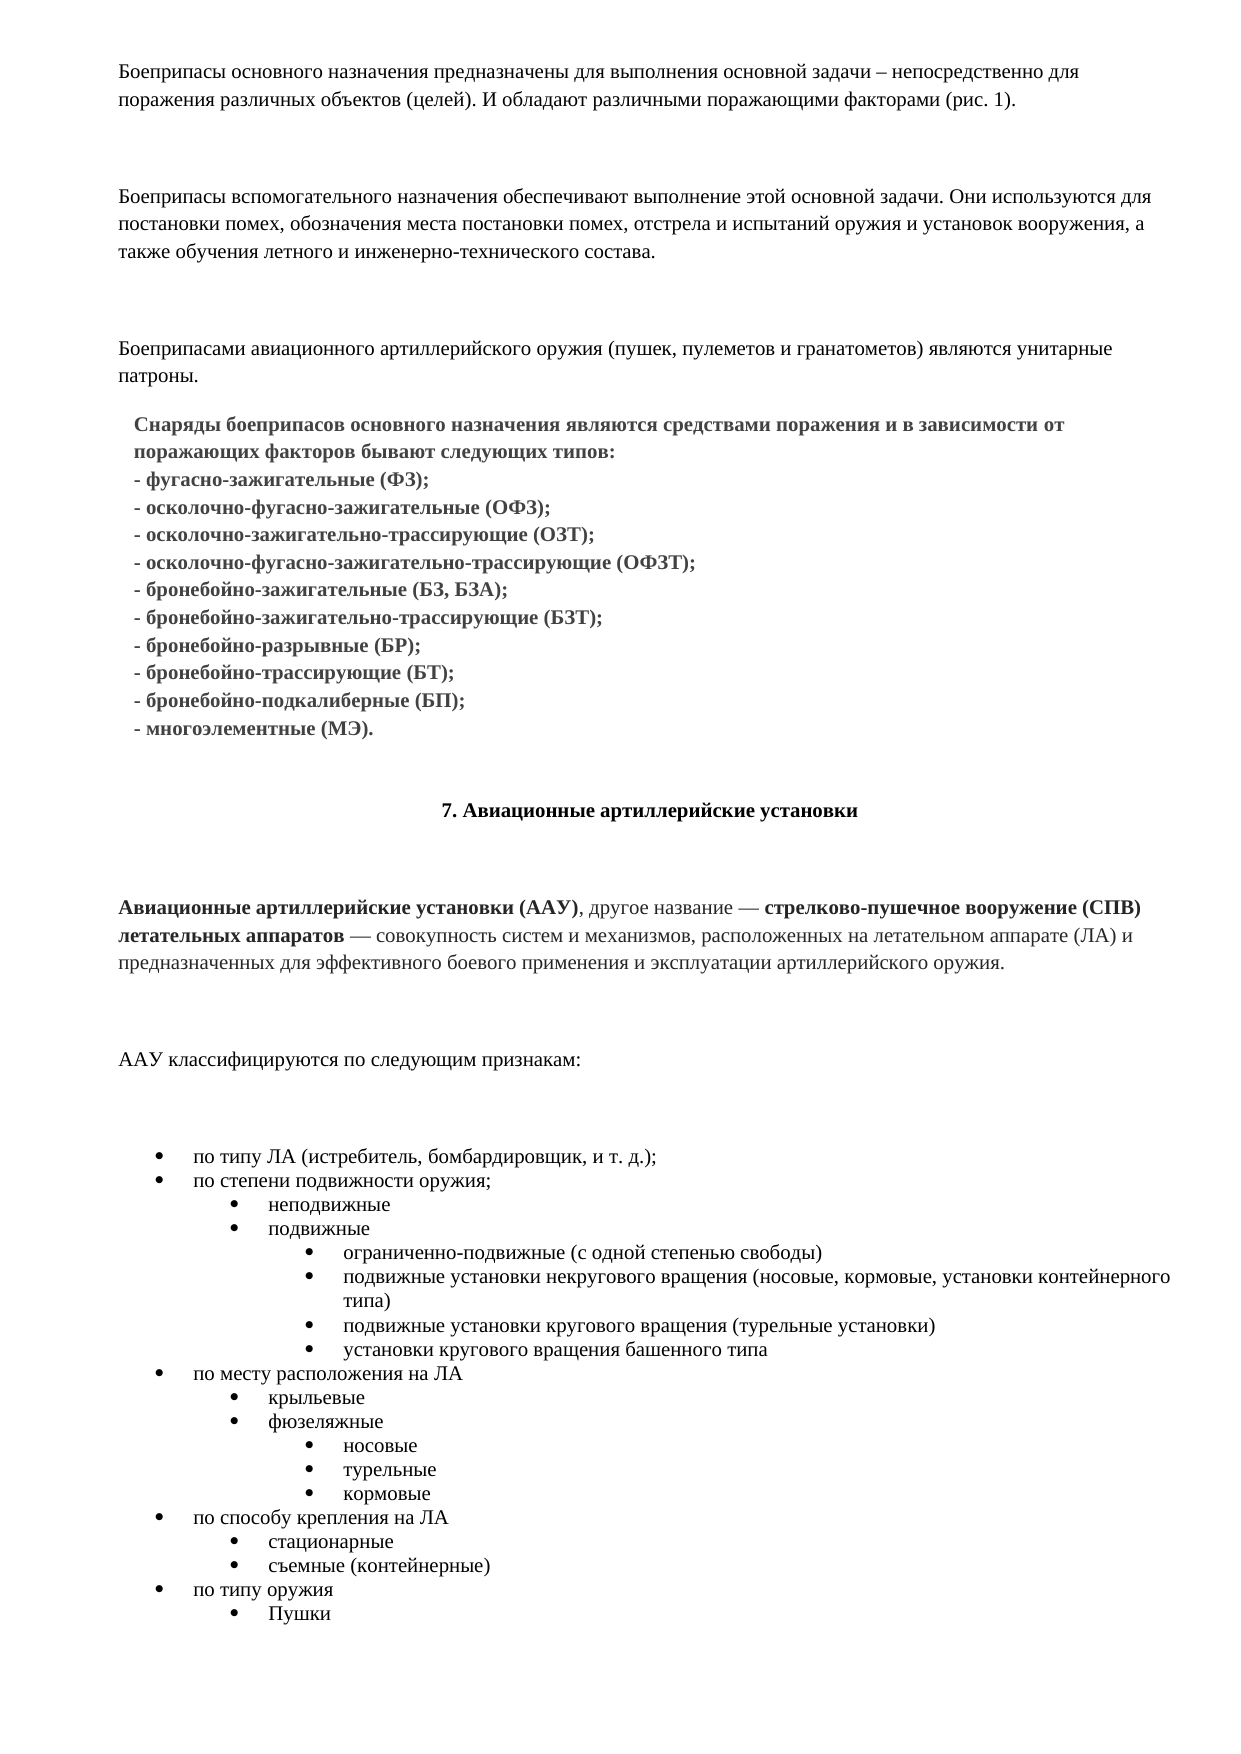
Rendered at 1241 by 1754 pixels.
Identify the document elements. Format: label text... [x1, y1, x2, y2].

list подвижные установки кругового вращения (турельные установки) [306, 1312, 1181, 1337]
list съемные (контейнерные) [231, 1553, 1181, 1577]
text Боеприпасы вспомогательного назначения обеспечивают выполнение этой основной задачи. Они используются для постановки помех, обозначения места постановки помех, отстрела и испытаний оружия и установок вооружения, а также обучения летного и инженерно-технического состава. [118, 184, 1181, 263]
text Авиационные артиллерийские установки (ААУ), другое название — стрелково-пушечное вооружение (СПВ) летательных аппаратов — совокупность систем и механизмов, расположенных на летательном аппарате (ЛА) и предназначенных для эффективного боевого применения и эксплуатации артиллерийского оружия. [118, 895, 1181, 974]
list по типу ЛА (истребитель, бомбардировщик, и т. д.); [156, 1144, 1181, 1168]
text - бронебойно-зажигательно-трассирующие (БЗТ); [134, 605, 1166, 629]
text ААУ классифицируются по следующим признакам: [118, 1047, 1181, 1071]
list по типу оружия [156, 1577, 1181, 1601]
list крыльевые [231, 1385, 1181, 1409]
list по способу крепления на ЛА [156, 1505, 1181, 1529]
list носовые [306, 1433, 1181, 1457]
list неподвижные [231, 1192, 1181, 1216]
list подвижные установки некругового вращения (носовые, кормовые, установки контейнерного типа) [306, 1264, 1181, 1312]
text - осколочно-зажигательно-трассирующие (ОЗТ); [134, 522, 1166, 546]
text - бронебойно-зажигательные (БЗ, БЗА); [134, 577, 1166, 601]
list по степени подвижности оружия; [156, 1168, 1181, 1192]
text - бронебойно-разрывные (БР); [134, 633, 1166, 657]
list подвижные [231, 1216, 1181, 1240]
text Снаряды боеприпасов основного назначения являются средствами поражения и в зависимости от поражающих факторов бывают следующих типов: [134, 412, 1166, 463]
list кормовые [306, 1481, 1181, 1505]
list фюзеляжные [231, 1409, 1181, 1433]
list ограниченно-подвижные (с одной степенью свободы) [306, 1240, 1181, 1264]
text - бронебойно-подкалиберные (БП); [134, 688, 1166, 712]
list по месту расположения на ЛА [156, 1361, 1181, 1385]
text - бронебойно-трассирующие (БТ); [134, 660, 1166, 684]
list установки кругового вращения башенного типа [306, 1337, 1181, 1361]
text Боеприпасами авиационного артиллерийского оружия (пушек, пулеметов и гранатометов) являются унитарные патроны. [118, 336, 1181, 387]
text - осколочно-фугасно-зажигательно-трассирующие (ОФЗТ); [134, 550, 1166, 574]
list турельные [306, 1457, 1181, 1481]
text - многоэлементные (МЭ). [134, 715, 1166, 739]
text - фугасно-зажигательные (ФЗ); [134, 467, 1166, 491]
list Пушки [231, 1601, 1181, 1625]
text Боеприпасы основного назначения предназначены для выполнения основной задачи – непосредственно для поражения различных объектов (целей). И обладают различными поражающими факторами (рис. 1). [118, 59, 1181, 111]
text 7. Авиационные артиллерийские установки [118, 798, 1181, 822]
text - осколочно-фугасно-зажигательные (ОФЗ); [134, 494, 1166, 519]
list стационарные [231, 1529, 1181, 1553]
